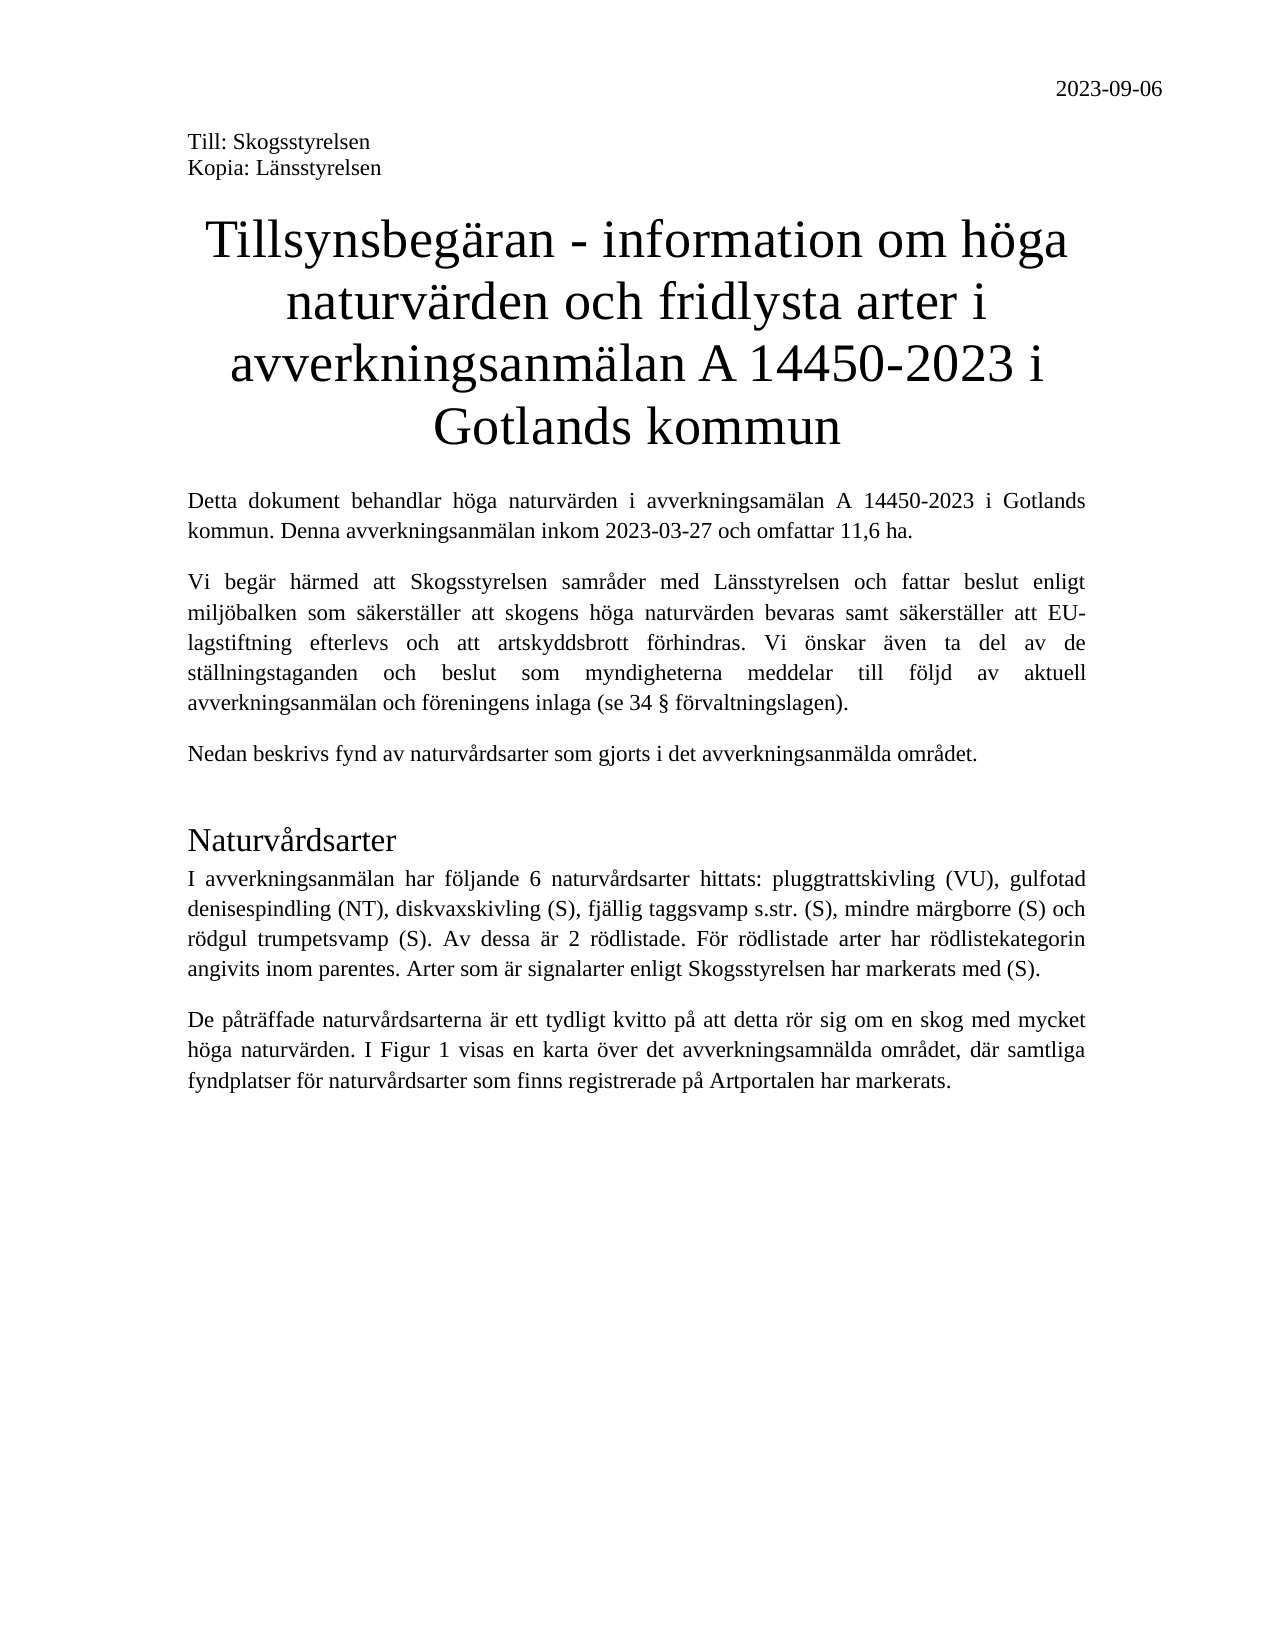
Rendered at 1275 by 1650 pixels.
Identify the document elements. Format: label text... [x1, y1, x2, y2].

text De påträffade naturvårdsarterna är ett tydligt kvitto på att detta rör sig om en skog med mycket höga naturvärden. I Figur 1 visas en karta över det avverkningsamnälda området, där samtliga fyndplatser för naturvårdsarter som finns registrerade på Artportalen har markerats. [187, 1006, 1087, 1093]
text Detta dokument behandlar höga naturvärden i avverkningsamälan A 14450-2023 i Gotlands kommun. Denna avverkningsanmälan inkom 2023-03-27 och omfattar 11,6 ha. [187, 487, 1087, 544]
text Vi begär härmed att Skogsstyrelsen samråder med Länsstyrelsen och fattar beslut enligt miljöbalken som säkerställer att skogens höga naturvärden bevaras samt säkerställer att EU-lagstiftning efterlevs och att artskyddsbrott förhindras. Vi önskar även ta del av de ställningstaganden och beslut som myndigheterna meddelar till följd av aktuell avverkningsanmälan och föreningens inlaga (se 34 § förvaltningslagen). [187, 568, 1087, 716]
subtitle Naturvårdsarter [187, 821, 1087, 859]
text I avverkningsanmälan har följande 6 naturvårdsarter hittats: pluggtrattskivling (VU), gulfotad denisespindling (NT), diskvaxskivling (S), fjällig taggsvamp s.str. (S), mindre märgborre (S) och rödgul trumpetsvamp (S). Av dessa är 2 rödlistade. För rödlistade arter har rödlistekategorin angivits inom parentes. Arter som är signalarter enligt Skogsstyrelsen har markerats med (S). [187, 864, 1087, 982]
title Tillsynsbegäran - information om höga naturvärden och fridlysta arter i avverkningsanmälan A 14450-2023 i Gotlands kommun [187, 207, 1087, 456]
text Nedan beskrivs fynd av naturvårdsarter som gjorts i det avverkningsanmälda området. [187, 740, 1087, 767]
